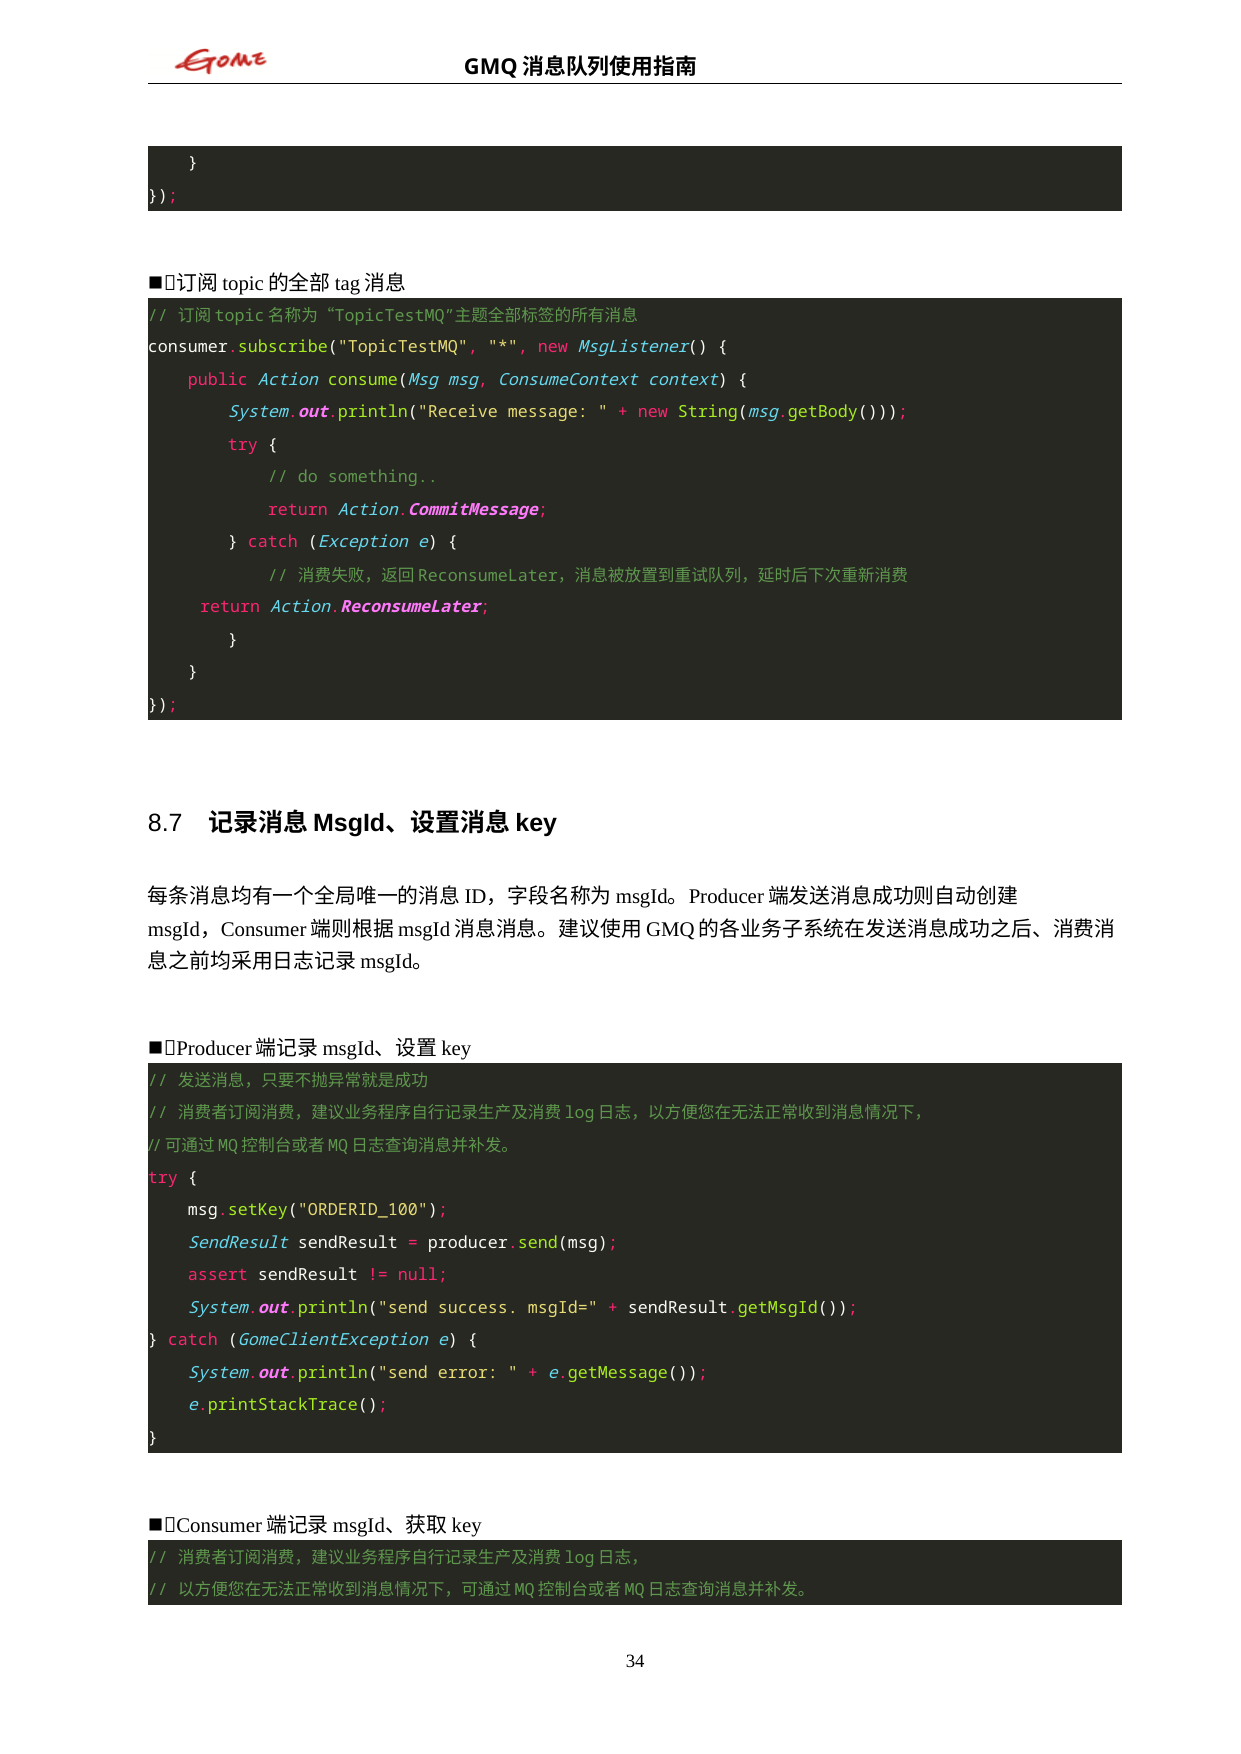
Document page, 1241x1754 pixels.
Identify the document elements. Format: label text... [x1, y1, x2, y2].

text // 订阅topic名称为“TopicTestMQ”主题全部标签的所有消息 consumer.subscribe("TopicTestMQ", "*", new MsgListener() { public Action consume(Msg msg, ConsumeContext context) { System.out.println("Receive message: " + new String(msg.getBody())); try { // do something.. return Action.CommitMessage; } catch (Exception e) { // 消费失败，返回ReconsumeLater，消息被放置到重试队列，延时后下次重新消费 return Action.ReconsumeLater; } } }); [148, 298, 1122, 720]
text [148, 146, 1122, 211]
picture [147, 48, 273, 75]
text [148, 1540, 1122, 1605]
text Consumer端记录msgId、获取key [148, 1507, 1122, 1540]
subtitle 记录消息MsgId、设置消息key [148, 788, 1122, 853]
text Producer端记录msgId、设置key [148, 1030, 1122, 1063]
text // 发送消息，只要不抛异常就是成功 // 消费者订阅消费，建议业务程序自行记录生产及消费log日志，以方便您在无法正常收到消息情况下， [148, 1063, 1122, 1128]
text 订阅topic的全部tag消息 [148, 265, 1122, 298]
text 每条消息均有一个全局唯一的消息ID，字段名称为msgId。Producer端发送消息成功则自动创建msgId，Consumer端则根据msgId消息消息。建议使用GMQ的各业务子系统在发送消息成功之后、消费消息之前均采用日志记录msgId。 [148, 878, 1122, 976]
text // 可通过MQ控制台或者MQ日志查询消息并补发。 try { msg.setKey("ORDERID_100"); SendResult sendResult = producer.send(msg); assert sendResult != null; System.out.println("send success. msgId=" + sendResult.getMsgId()); } catch (GomeClientException e) { System.out.println("send error: " + e.getMessage()); e.printStackTrace(); } [148, 1128, 1122, 1453]
